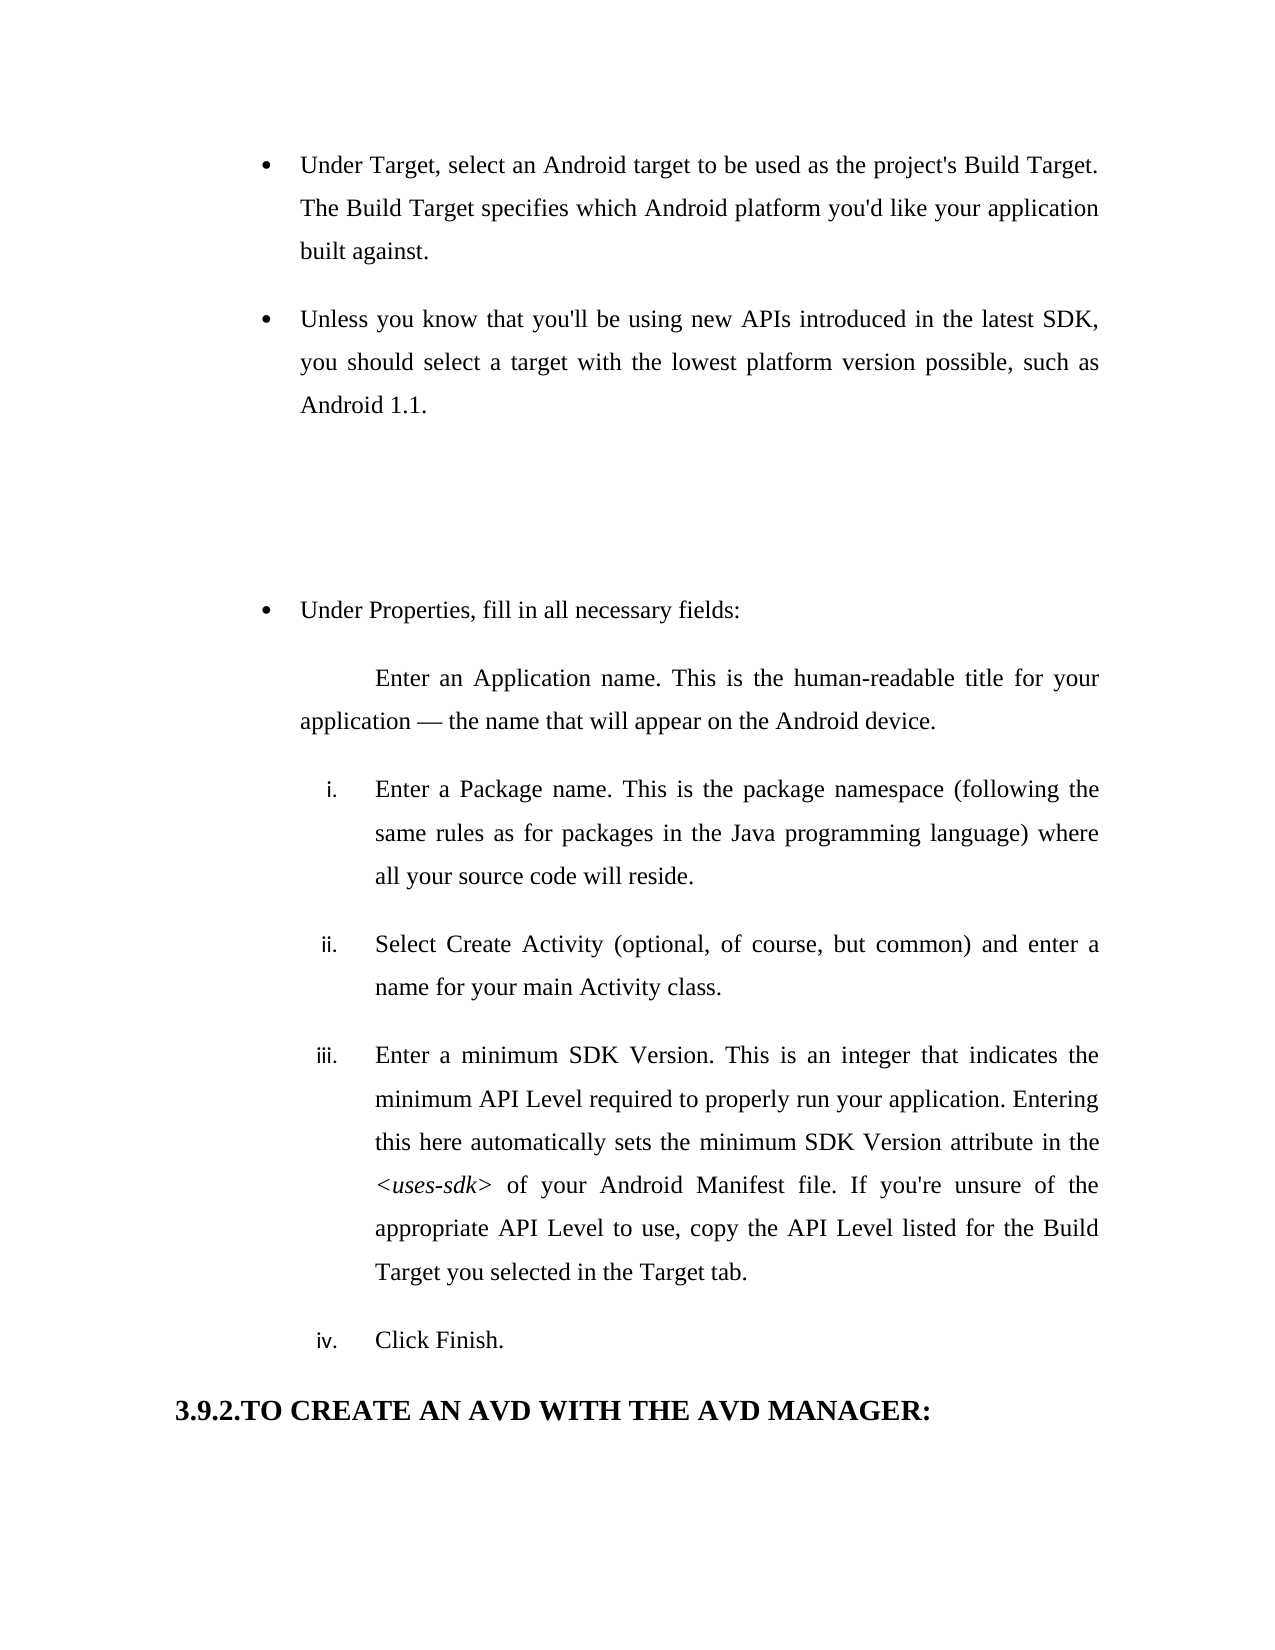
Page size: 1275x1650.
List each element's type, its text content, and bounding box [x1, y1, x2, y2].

text 3.9.2.TO CREATE AN AVD WITH THE AVD MANAGER: [175, 1393, 1100, 1427]
list Enter a Package name. This is the package namespace (following the same rules as for packages in the Java programming language) where all your source code will reside. [337, 774, 1100, 890]
list Click Finish. [337, 1325, 1100, 1354]
list Under Properties, fill in all necessary fields: [262, 595, 1100, 624]
list Enter a minimum SDK Version. This is an integer that indicates the minimum API Level required to properly run your application. Entering this here automatically sets the minimum SDK Version attribute in the <uses-sdk> of your Android Manifest file. If you're unsure of the appropriate API Level to use, copy the API Level listed for the Build Target you selected in the Target tab. [337, 1041, 1100, 1285]
list Select Create Activity (optional, of course, but common) and enter a name for your main Activity class. [337, 929, 1100, 1001]
list Unless you know that you'll be using new APIs introduced in the latest SDK, you should select a target with the lowest platform version possible, such as Android 1.1. [262, 304, 1100, 419]
list Under Target, select an Android target to be used as the project's Build Target. The Build Target specifies which Android platform you'd like your application built against. [262, 150, 1100, 265]
text Enter an Application name. This is the human-readable title for your application — the name that will appear on the Android device. [300, 663, 1100, 735]
